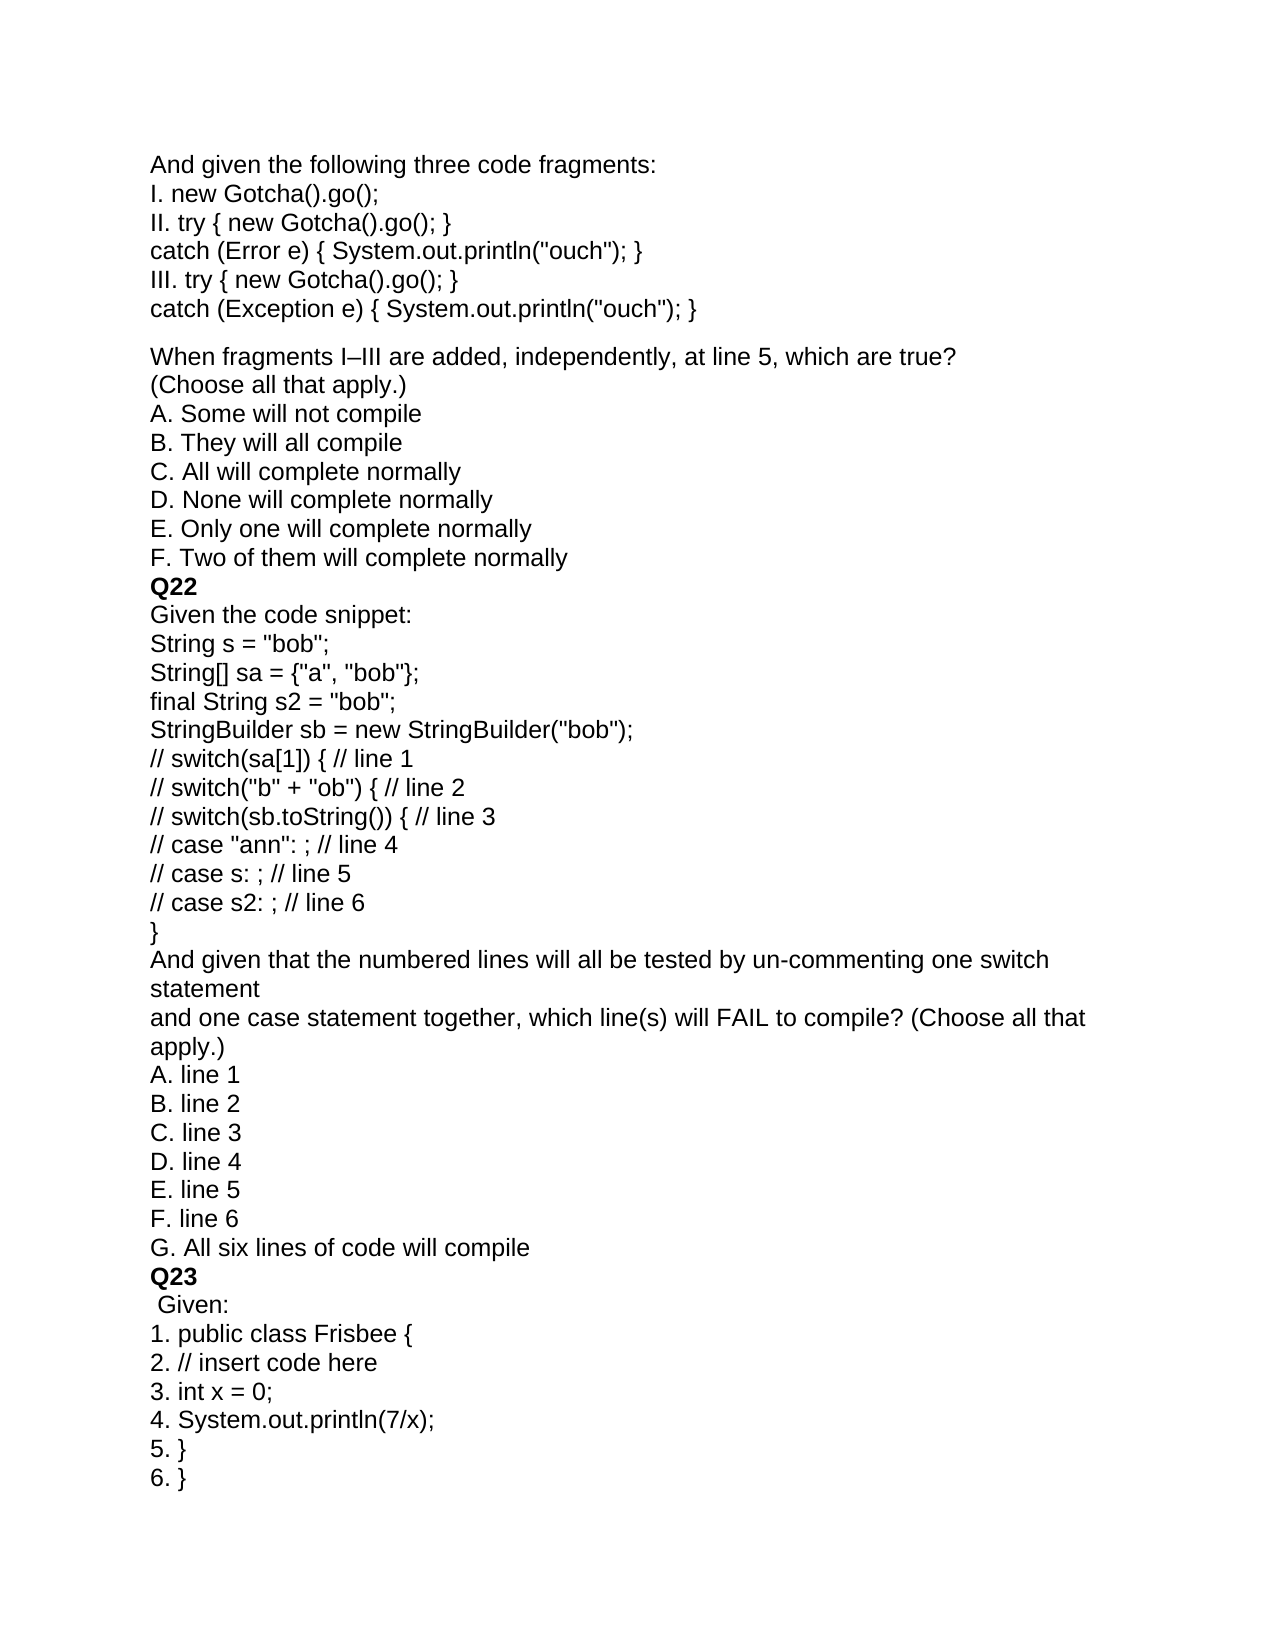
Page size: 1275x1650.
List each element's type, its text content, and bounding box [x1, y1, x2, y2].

text D. line 4 [150, 1146, 1125, 1175]
text // case "ann": ; // line 4 [150, 830, 1125, 859]
text // switch(sb.toString()) { // line 3 [150, 801, 1125, 830]
text E. line 5 [150, 1175, 1125, 1204]
text D. None will complete normally [150, 485, 1125, 514]
text G. All six lines of code will compile [150, 1233, 1125, 1261]
text and one case statement together, which line(s) will FAIL to compile? (Choose all that apply.) [150, 1003, 1125, 1060]
text // switch(sa[1]) { // line 1 [150, 744, 1125, 773]
text III. try { new Gotcha().go(); } [150, 265, 1125, 294]
text 5. } [150, 1434, 1125, 1463]
text C. line 3 [150, 1118, 1125, 1146]
text 2. // insert code here [150, 1348, 1125, 1376]
text catch (Error e) { System.out.println("ouch"); } [150, 236, 1125, 265]
text catch (Exception e) { System.out.println("ouch"); } [150, 294, 1125, 322]
text Given: [150, 1290, 1125, 1319]
text And given the following three code fragments: [150, 150, 1125, 179]
text 6. } [150, 1463, 1125, 1491]
text // case s2: ; // line 6 [150, 888, 1125, 916]
text II. try { new Gotcha().go(); } [150, 207, 1125, 236]
text I. new Gotcha().go(); [150, 179, 1125, 207]
text String[] sa = {"a", "bob"}; [150, 658, 1125, 686]
text (Choose all that apply.) [150, 370, 1125, 399]
text A. line 1 [150, 1060, 1125, 1089]
text B. line 2 [150, 1089, 1125, 1118]
text } [150, 916, 1125, 945]
text C. All will complete normally [150, 456, 1125, 485]
text StringBuilder sb = new StringBuilder("bob"); [150, 715, 1125, 744]
text When fragments I–III are added, independently, at line 5, which are true? [150, 341, 1125, 370]
text Given the code snippet: [150, 600, 1125, 629]
text 3. int x = 0; [150, 1376, 1125, 1405]
text B. They will all compile [150, 428, 1125, 456]
text // case s: ; // line 5 [150, 859, 1125, 888]
text E. Only one will complete normally [150, 514, 1125, 543]
text 1. public class Frisbee { [150, 1319, 1125, 1348]
text Q23 [150, 1261, 1125, 1290]
text Q22 [150, 571, 1125, 600]
text A. Some will not compile [150, 399, 1125, 428]
text F. line 6 [150, 1204, 1125, 1233]
text And given that the numbered lines will all be tested by un-commenting one switch statement [150, 945, 1125, 1003]
text String s = "bob"; [150, 629, 1125, 658]
text 4. System.out.println(7/x); [150, 1405, 1125, 1434]
text // switch("b" + "ob") { // line 2 [150, 773, 1125, 801]
text F. Two of them will complete normally [150, 543, 1125, 571]
text final String s2 = "bob"; [150, 686, 1125, 715]
